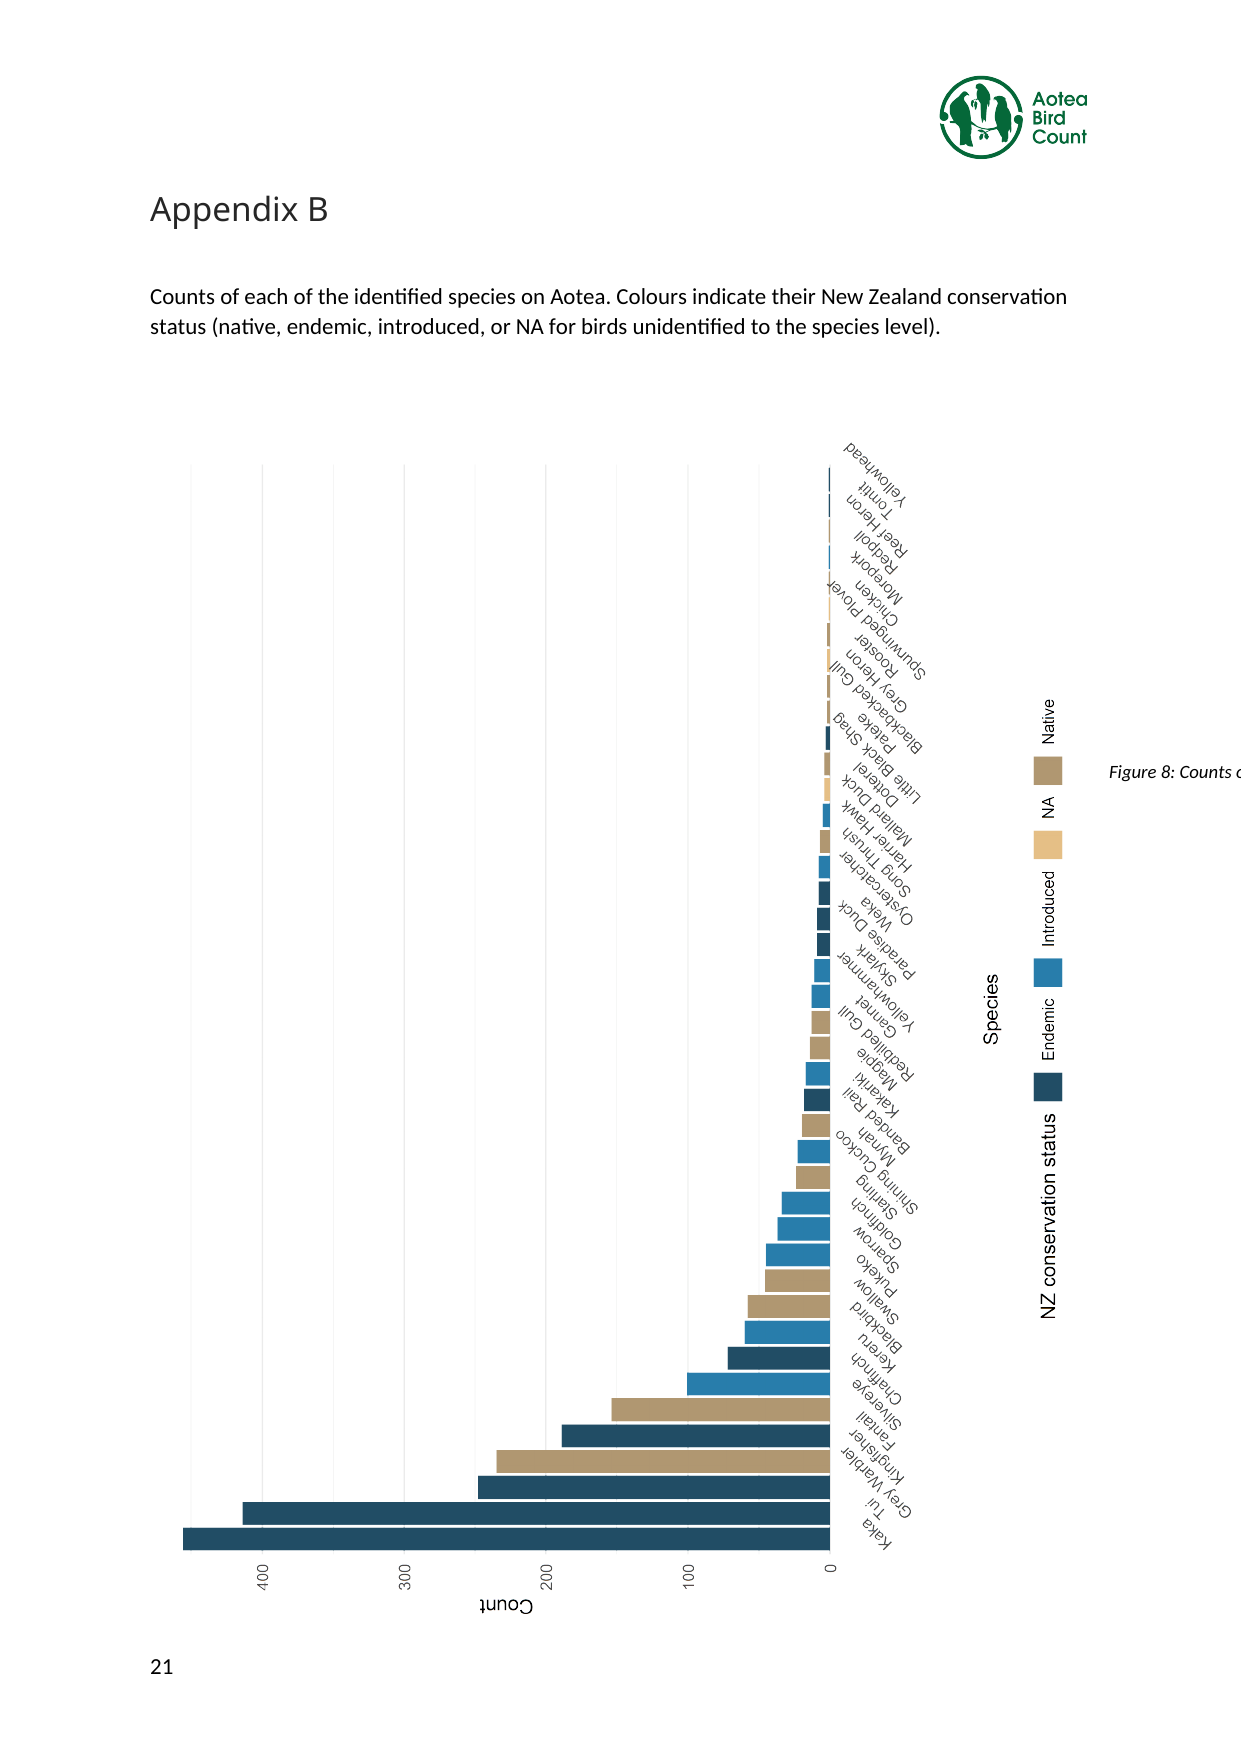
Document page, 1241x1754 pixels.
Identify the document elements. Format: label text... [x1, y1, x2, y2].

text Counts of each of the identified species on Aotea. Colours indicate their New Zealand conservation status (native, endemic, introduced, or NA for birds unidentified to the species level). [150, 282, 1090, 340]
picture [937, 73, 1091, 162]
picture [151, 429, 1072, 1614]
subtitle Appendix B [150, 186, 1090, 232]
